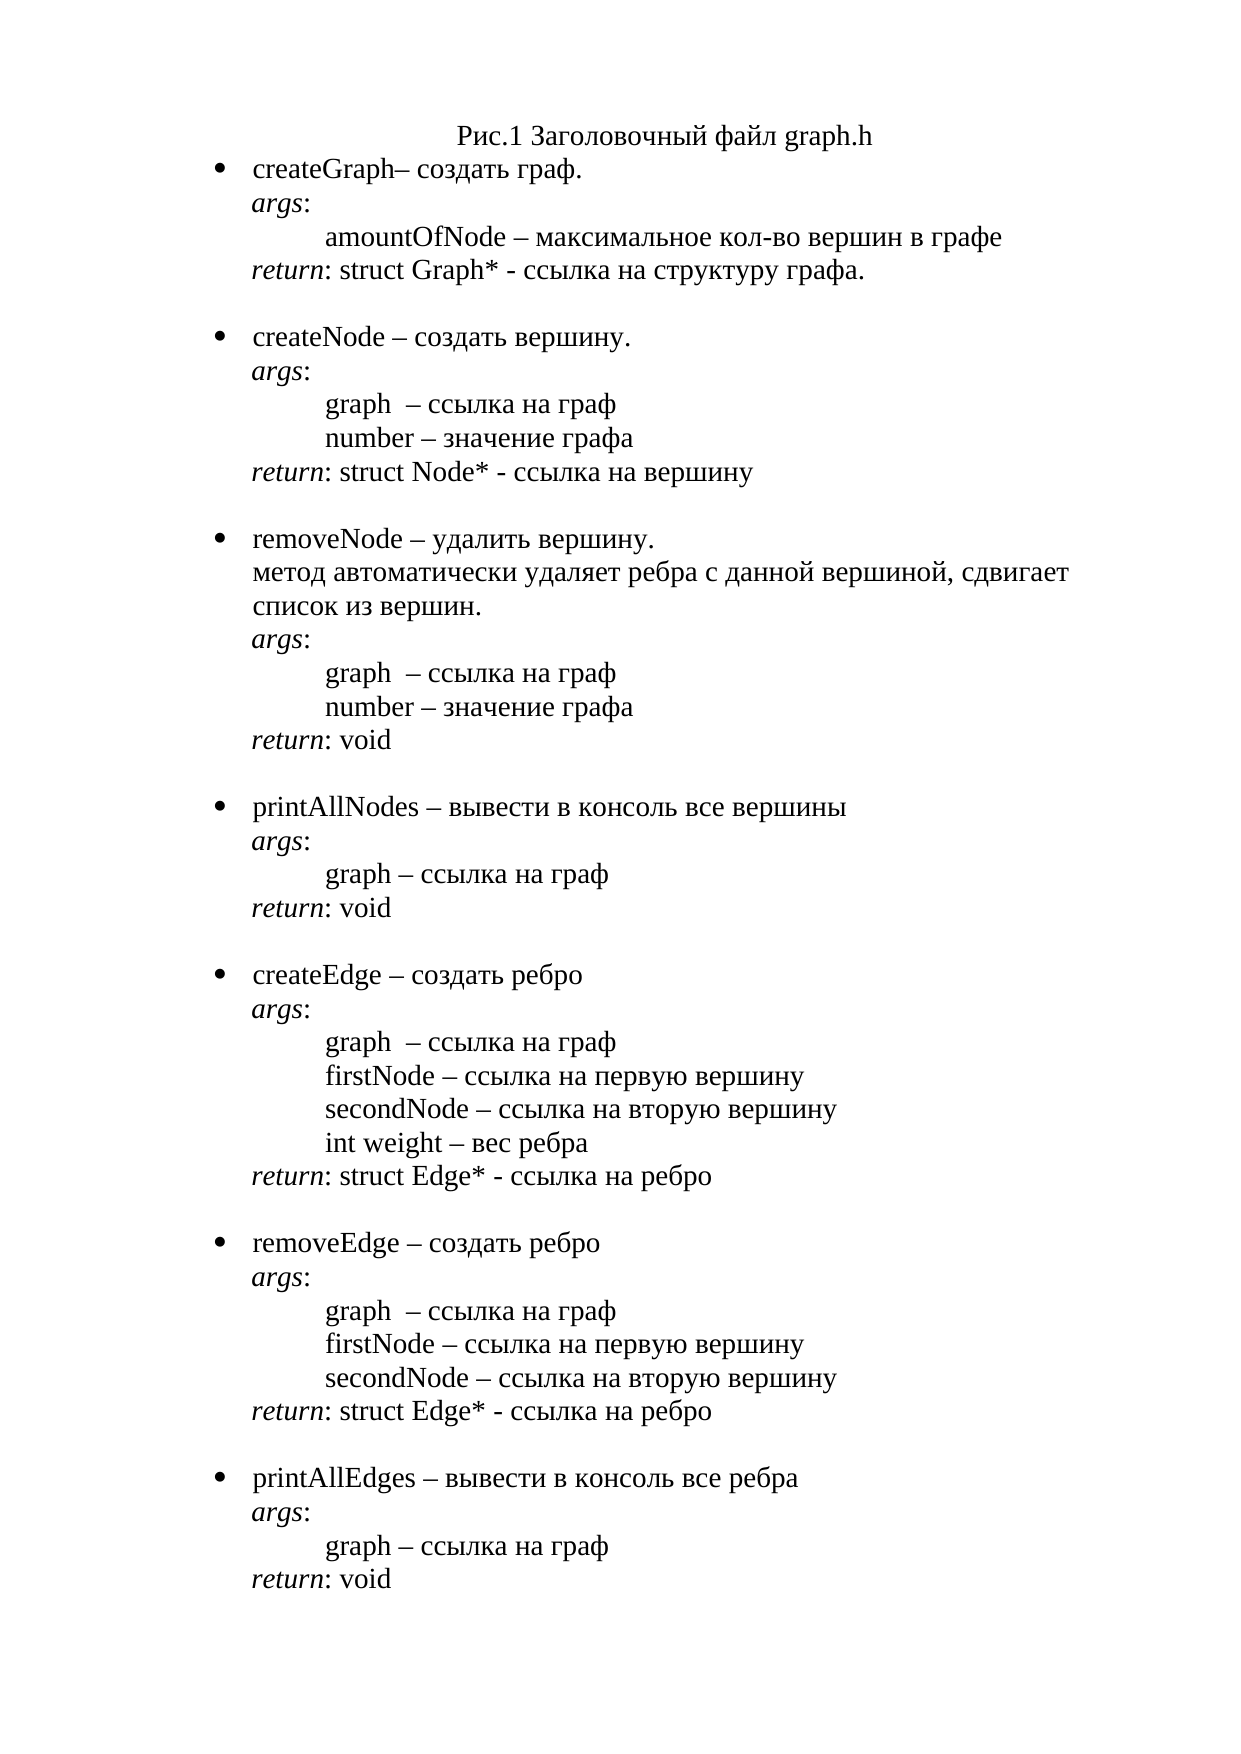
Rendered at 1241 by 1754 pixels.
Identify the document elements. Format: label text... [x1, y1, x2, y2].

text graph – ссылка на граф [177, 1024, 1152, 1058]
text args: [177, 1494, 1152, 1528]
list removeEdge – создать ребро [215, 1226, 1152, 1259]
list createEdge – создать ребро [215, 957, 1152, 991]
list printAllEdges – вывести в консоль все ребра [215, 1460, 1152, 1494]
text return: void [177, 722, 1152, 756]
text number – значение графа [177, 420, 1152, 454]
text args: [177, 185, 1152, 219]
text firstNode – ссылка на первую вершину [177, 1058, 1152, 1091]
text args: [177, 622, 1152, 655]
text args: [177, 823, 1152, 856]
list createGraph– создать граф. [215, 152, 1152, 185]
text secondNode – ссылка на вторую вершину [177, 1091, 1152, 1125]
text graph – ссылка на граф [177, 1293, 1152, 1326]
text args: [177, 1259, 1152, 1293]
list removeNode – удалить вершину. [215, 521, 1152, 554]
text number – значение графа [177, 689, 1152, 722]
text secondNode – ссылка на вторую вершину [177, 1360, 1152, 1393]
text return: struct Node* - ссылка на вершину [177, 454, 1152, 487]
text graph – ссылка на граф [177, 1528, 1152, 1561]
text firstNode – ссылка на первую вершину [177, 1326, 1152, 1360]
text amountOfNode – максимальное кол-во вершин в графе [177, 219, 1152, 252]
text int weight – вес ребра [177, 1125, 1152, 1158]
text graph – ссылка на граф [177, 856, 1152, 890]
text return: void [177, 890, 1152, 923]
list printAllNodes – вывести в консоль все вершины [215, 789, 1152, 823]
text return: struct Edge* - ссылка на ребро [177, 1393, 1152, 1427]
text args: [177, 353, 1152, 387]
text return: struct Edge* - ссылка на ребро [177, 1158, 1152, 1192]
text graph – ссылка на граф [177, 387, 1152, 420]
text graph – ссылка на граф [177, 655, 1152, 689]
text args: [177, 991, 1152, 1024]
list createNode – создать вершину. [215, 319, 1152, 353]
text Рис.1 Заголовочный файл graph.h [177, 118, 1152, 152]
text return: struct Graph* - ссылка на структуру графа. [177, 252, 1152, 286]
list метод автоматически удаляет ребра с данной вершиной, сдвигает список из вершин. [252, 554, 1152, 622]
text return: void [177, 1561, 1152, 1595]
